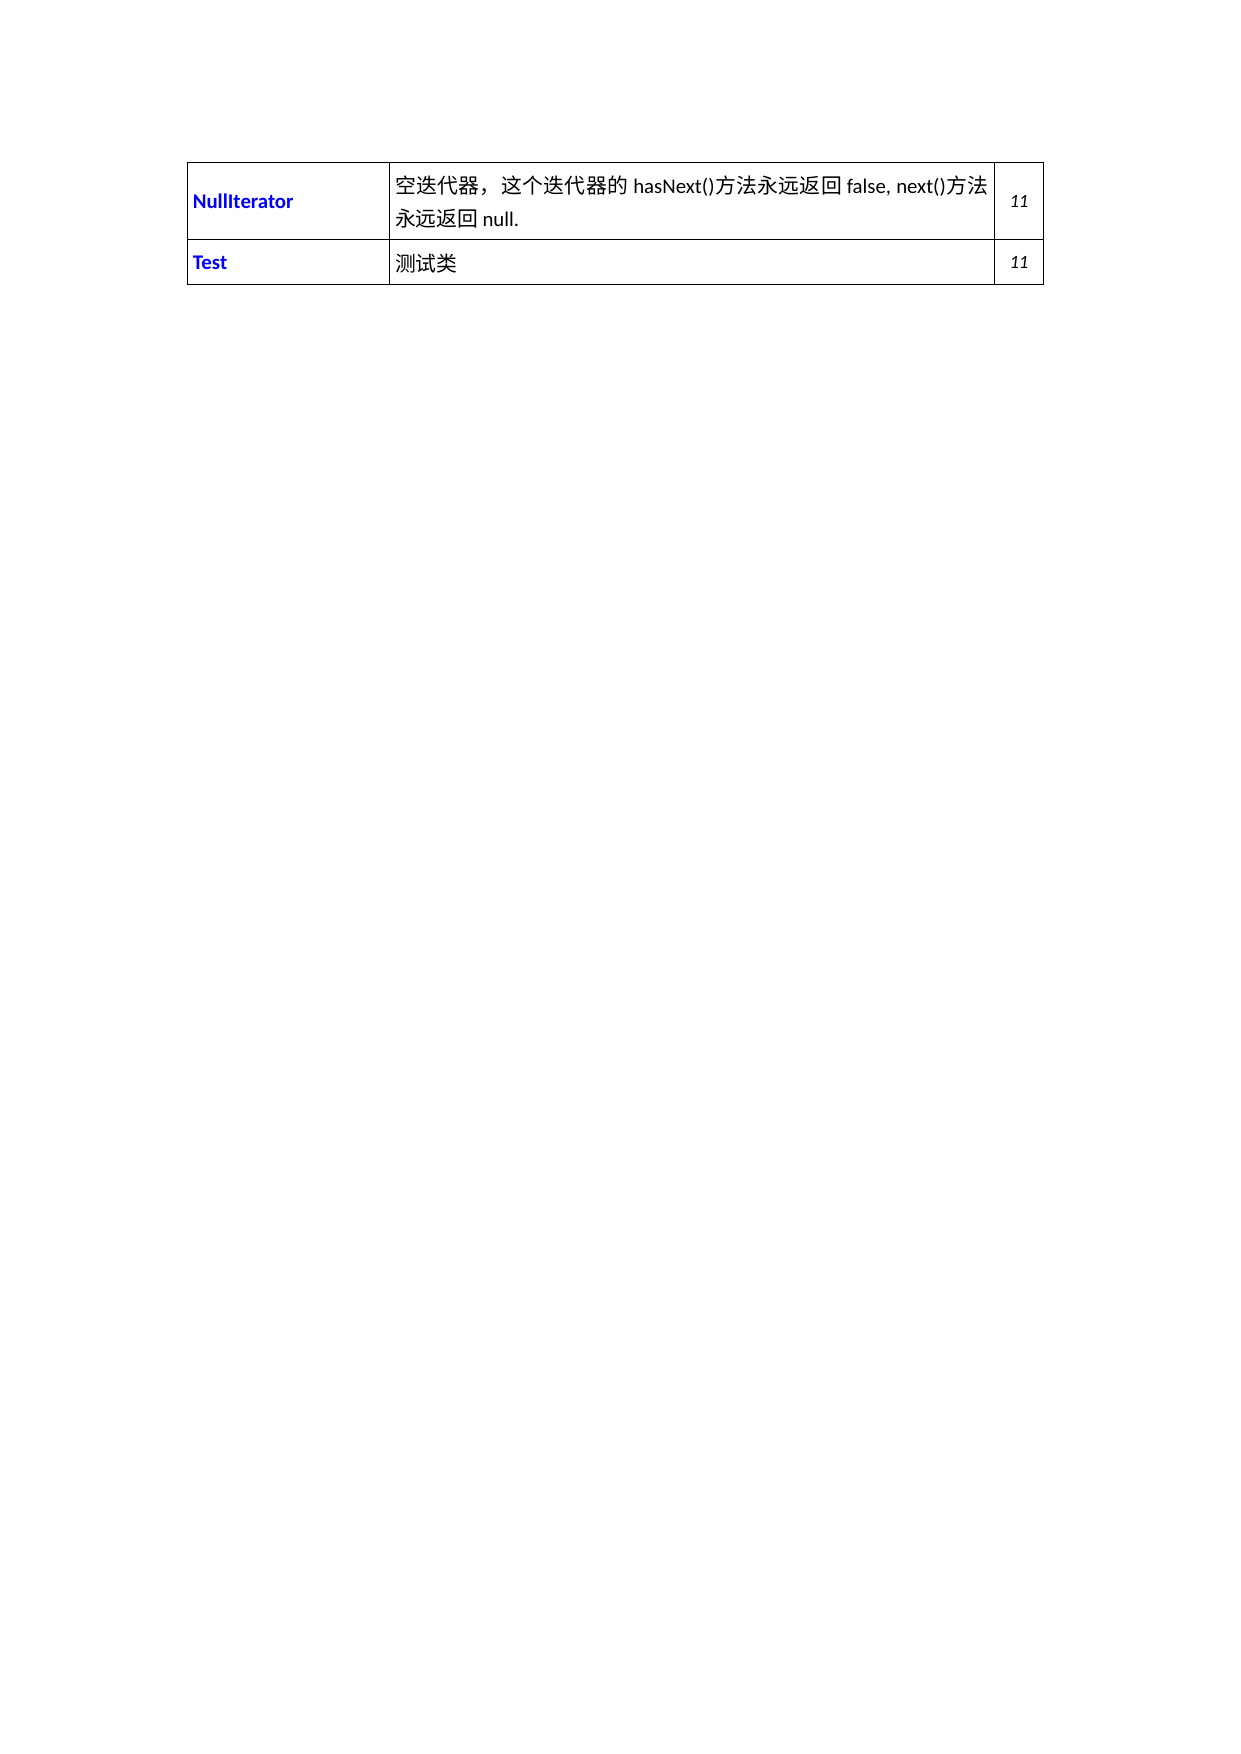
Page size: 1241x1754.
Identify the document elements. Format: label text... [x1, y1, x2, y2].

table_cell Test [188, 240, 389, 284]
table_cell NullIterator [188, 163, 389, 239]
table_cell 空迭代器，这个迭代器的hasNext()方法永远返回false, next()方法永远返回null. [390, 163, 994, 239]
table_cell 11 [995, 240, 1043, 284]
table_cell 10 [995, 163, 1043, 239]
table_cell 测试类 [390, 240, 994, 284]
